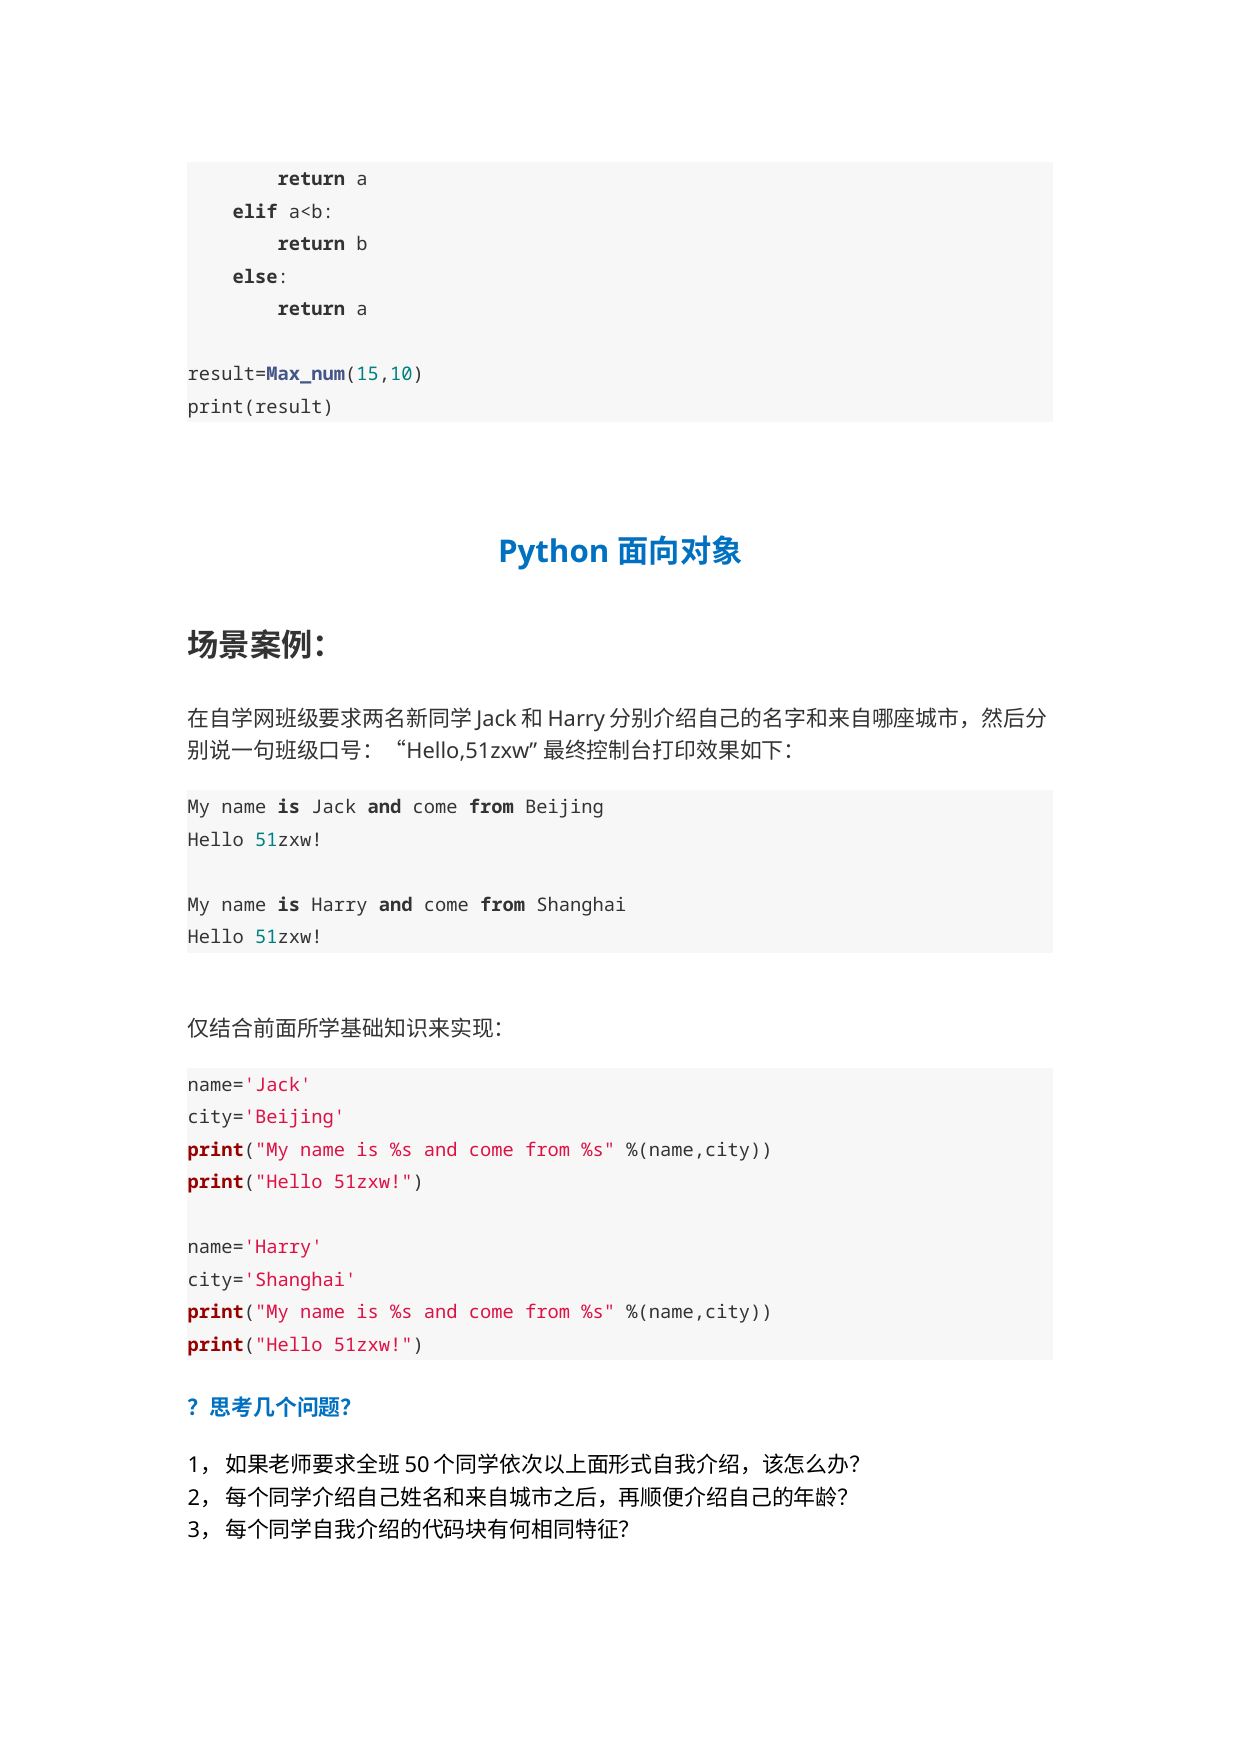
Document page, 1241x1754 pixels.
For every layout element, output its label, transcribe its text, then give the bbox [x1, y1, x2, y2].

text print("My name is %s and come from %s" %(name,city)) [187, 1133, 1053, 1165]
text 仅结合前面所学基础知识来实现： [187, 1010, 1053, 1043]
text elif a<b: [187, 194, 1053, 227]
text name='Harry' [187, 1230, 1053, 1263]
text 在自学网班级要求两名新同学Jack和Harry分别介绍自己的名字和来自哪座城市，然后分别说一句班级口号：“Hello,51zxw” 最终控制台打印效果如下： [187, 700, 1053, 765]
list 每个同学自我介绍的代码块有何相同特征？ [187, 1512, 1053, 1544]
text result=Max_num(15,10) [187, 357, 1053, 389]
text return a [187, 162, 1053, 194]
text else: [187, 259, 1053, 292]
text return a [187, 292, 1053, 324]
text print(result) [187, 389, 1053, 422]
text return b [187, 227, 1053, 259]
list 如果老师要求全班50个同学依次以上面形式自我介绍，该怎么办？ [187, 1447, 1053, 1479]
text Hello 51zxw! [187, 823, 1053, 855]
text My name is Jack and come from Beijing [187, 790, 1053, 823]
text Hello 51zxw! [187, 920, 1053, 953]
text Python 面向对象 [187, 516, 1053, 581]
text print("Hello 51zxw!") [187, 1165, 1053, 1198]
text city='Shanghai' [187, 1263, 1053, 1295]
subtitle 场景案例： [187, 610, 1053, 675]
text My name is Harry and come from Shanghai [187, 888, 1053, 920]
text name='Jack' [187, 1068, 1053, 1100]
text print("Hello 51zxw!") [187, 1328, 1053, 1360]
text city='Beijing' [187, 1100, 1053, 1133]
list 每个同学介绍自己姓名和来自城市之后，再顺便介绍自己的年龄？ [187, 1479, 1053, 1512]
text ？思考几个问题？ [187, 1389, 1053, 1422]
text print("My name is %s and come from %s" %(name,city)) [187, 1295, 1053, 1328]
